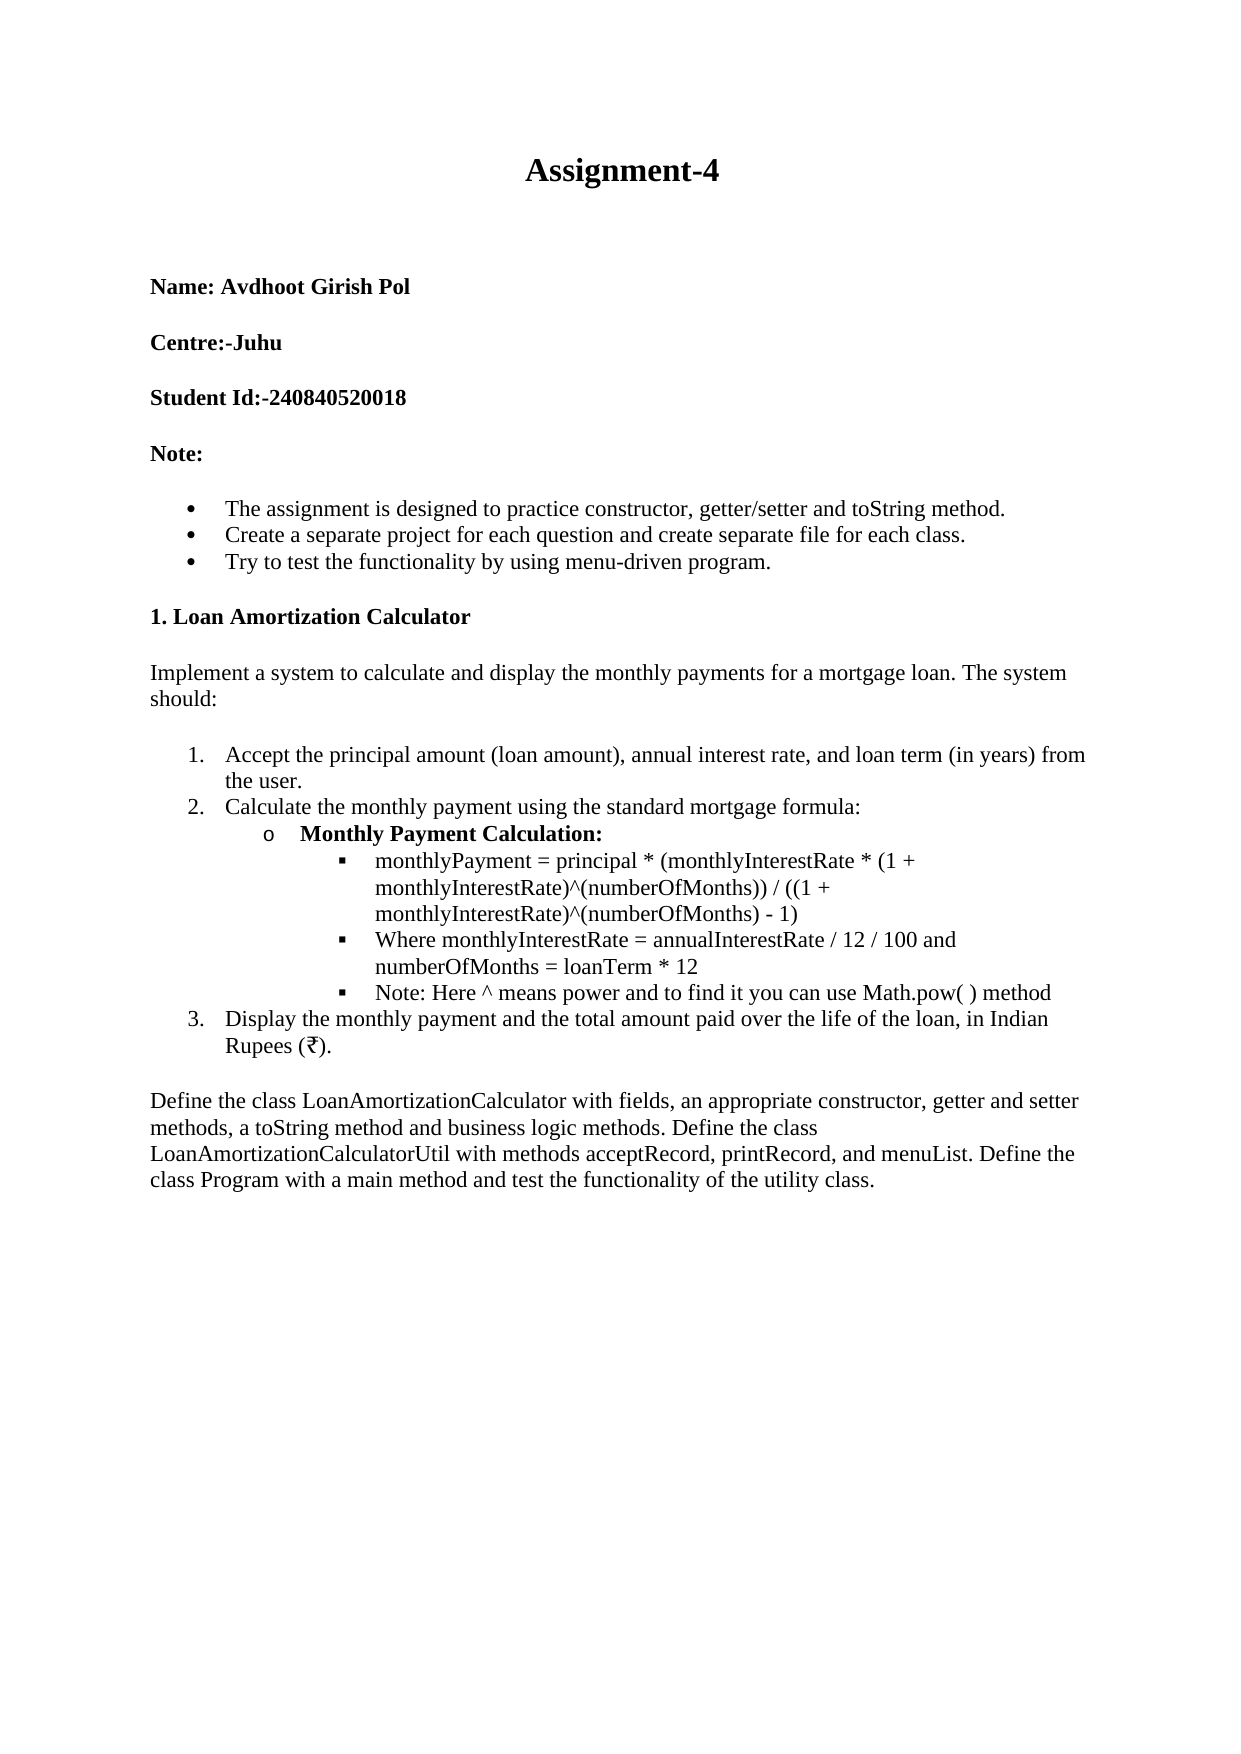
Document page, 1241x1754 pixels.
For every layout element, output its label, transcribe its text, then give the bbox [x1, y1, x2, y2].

list Create a separate project for each question and create separate file for each class. [187, 521, 1090, 548]
text 1. Loan Amortization Calculator [150, 603, 1090, 630]
list Note: Here ^ means power and to find it you can use Math.pow( ) method [337, 979, 1090, 1006]
text Centre:-Juhu [150, 328, 1090, 355]
list Display the monthly payment and the total amount paid over the life of the loan, in Indian Rupees (₹). [187, 1006, 1090, 1058]
list Try to test the functionality by using menu-driven program. [187, 548, 1090, 574]
list Calculate the monthly payment using the standard mortgage formula: [187, 793, 1090, 820]
text Define the class LoanAmortizationCalculator with fields, an appropriate constructor, getter and setter methods, a toString method and business logic methods. Define the class LoanAmortizationCalculatorUtil with methods acceptRecord, printRecord, and menuList. Define the class Program with a main method and test the functionality of the utility class. [150, 1087, 1090, 1193]
list Monthly Payment Calculation: [262, 820, 1090, 847]
list monthlyPayment = principal * (monthlyInterestRate * (1 + monthlyInterestRate)^(numberOfMonths)) / ((1 + monthlyInterestRate)^(numberOfMonths) - 1) [337, 847, 1090, 926]
text Student Id:-240840520018 [150, 384, 1090, 410]
list Where monthlyInterestRate = annualInterestRate / 12 / 100 and numberOfMonths = loanTerm * 12 [337, 926, 1090, 979]
text Note: [150, 439, 1090, 466]
list Accept the principal amount (loan amount), annual interest rate, and loan term (in years) from the user. [187, 741, 1090, 793]
text Implement a system to calculate and display the monthly payments for a mortgage loan. The system should: [150, 659, 1090, 712]
list The assignment is designed to practice constructor, getter/setter and toString method. [187, 495, 1090, 521]
text Assignment-4 [150, 150, 1090, 188]
text Name: Avdhoot Girish Pol [150, 273, 1090, 299]
